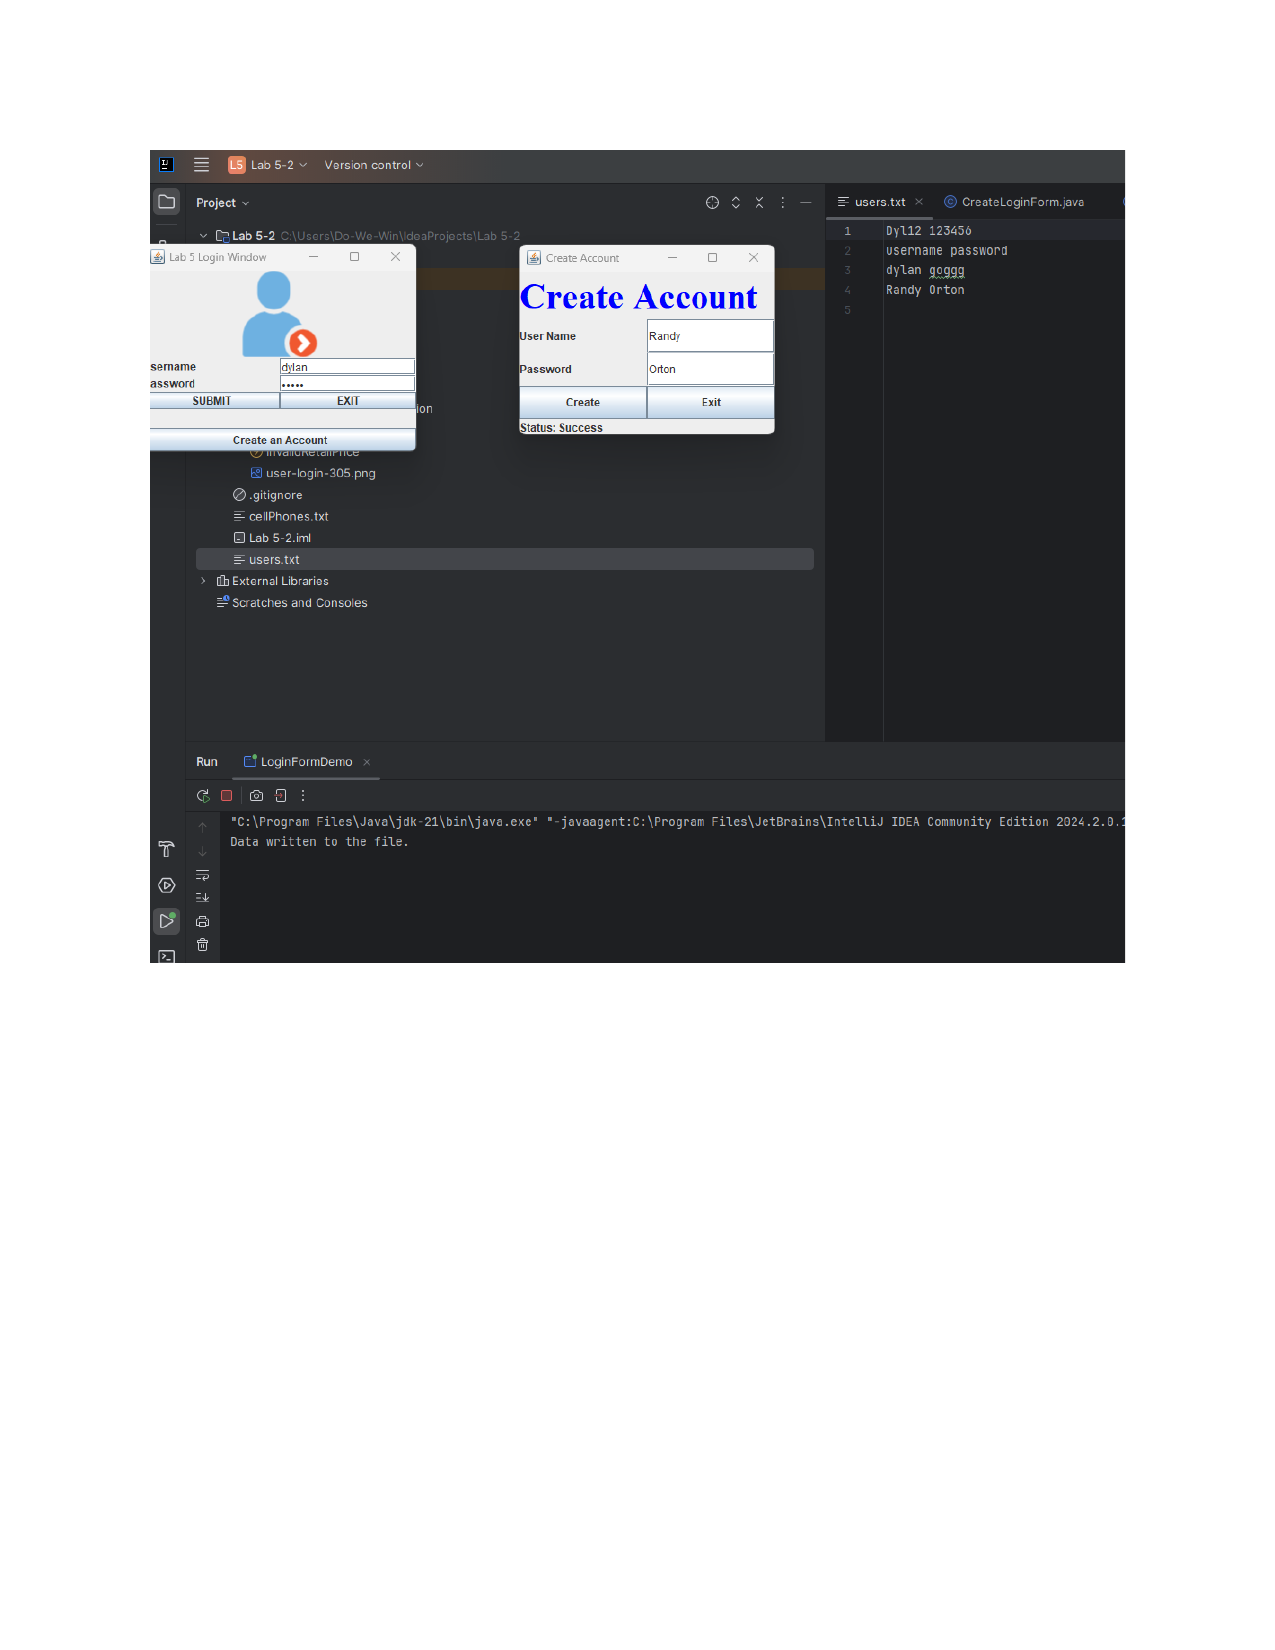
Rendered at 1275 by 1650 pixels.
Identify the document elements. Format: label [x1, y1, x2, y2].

picture [150, 150, 1125, 963]
